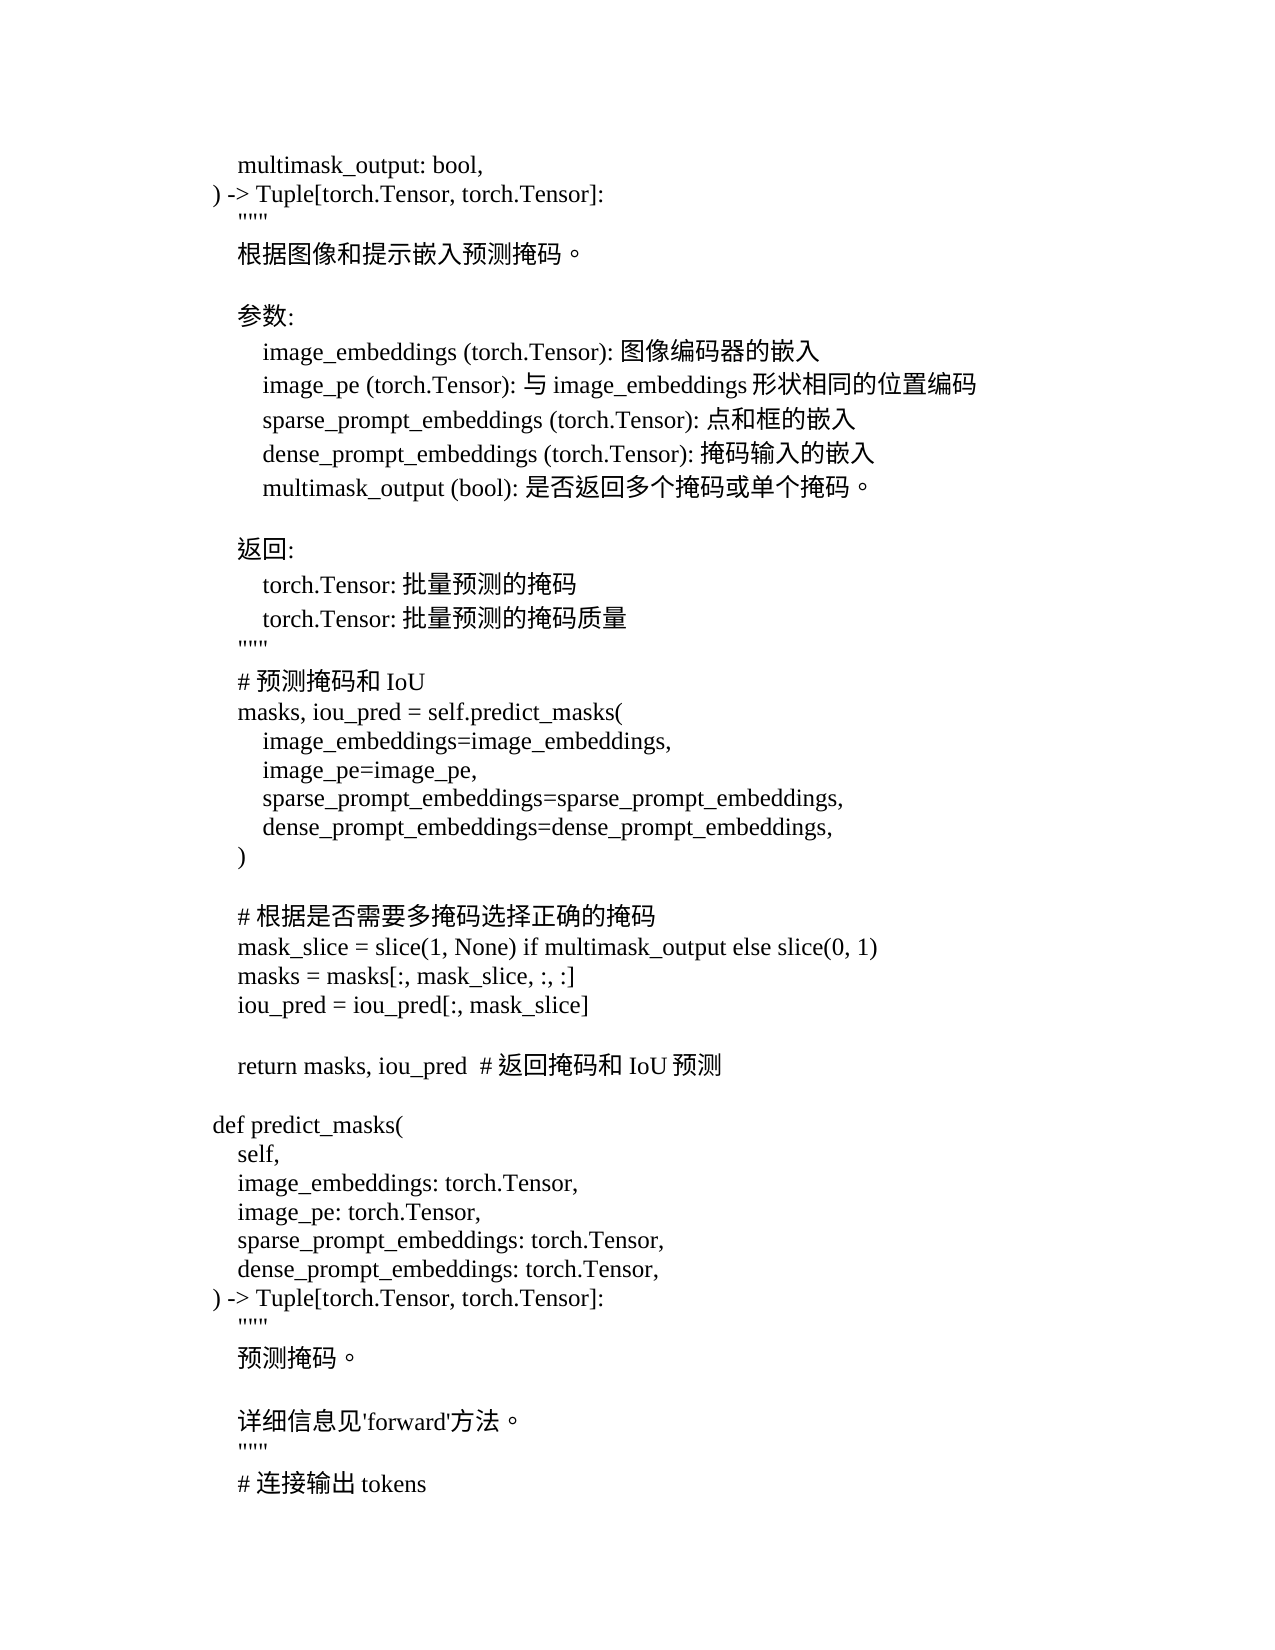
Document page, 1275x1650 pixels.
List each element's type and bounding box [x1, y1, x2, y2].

text [187, 150, 1087, 1500]
